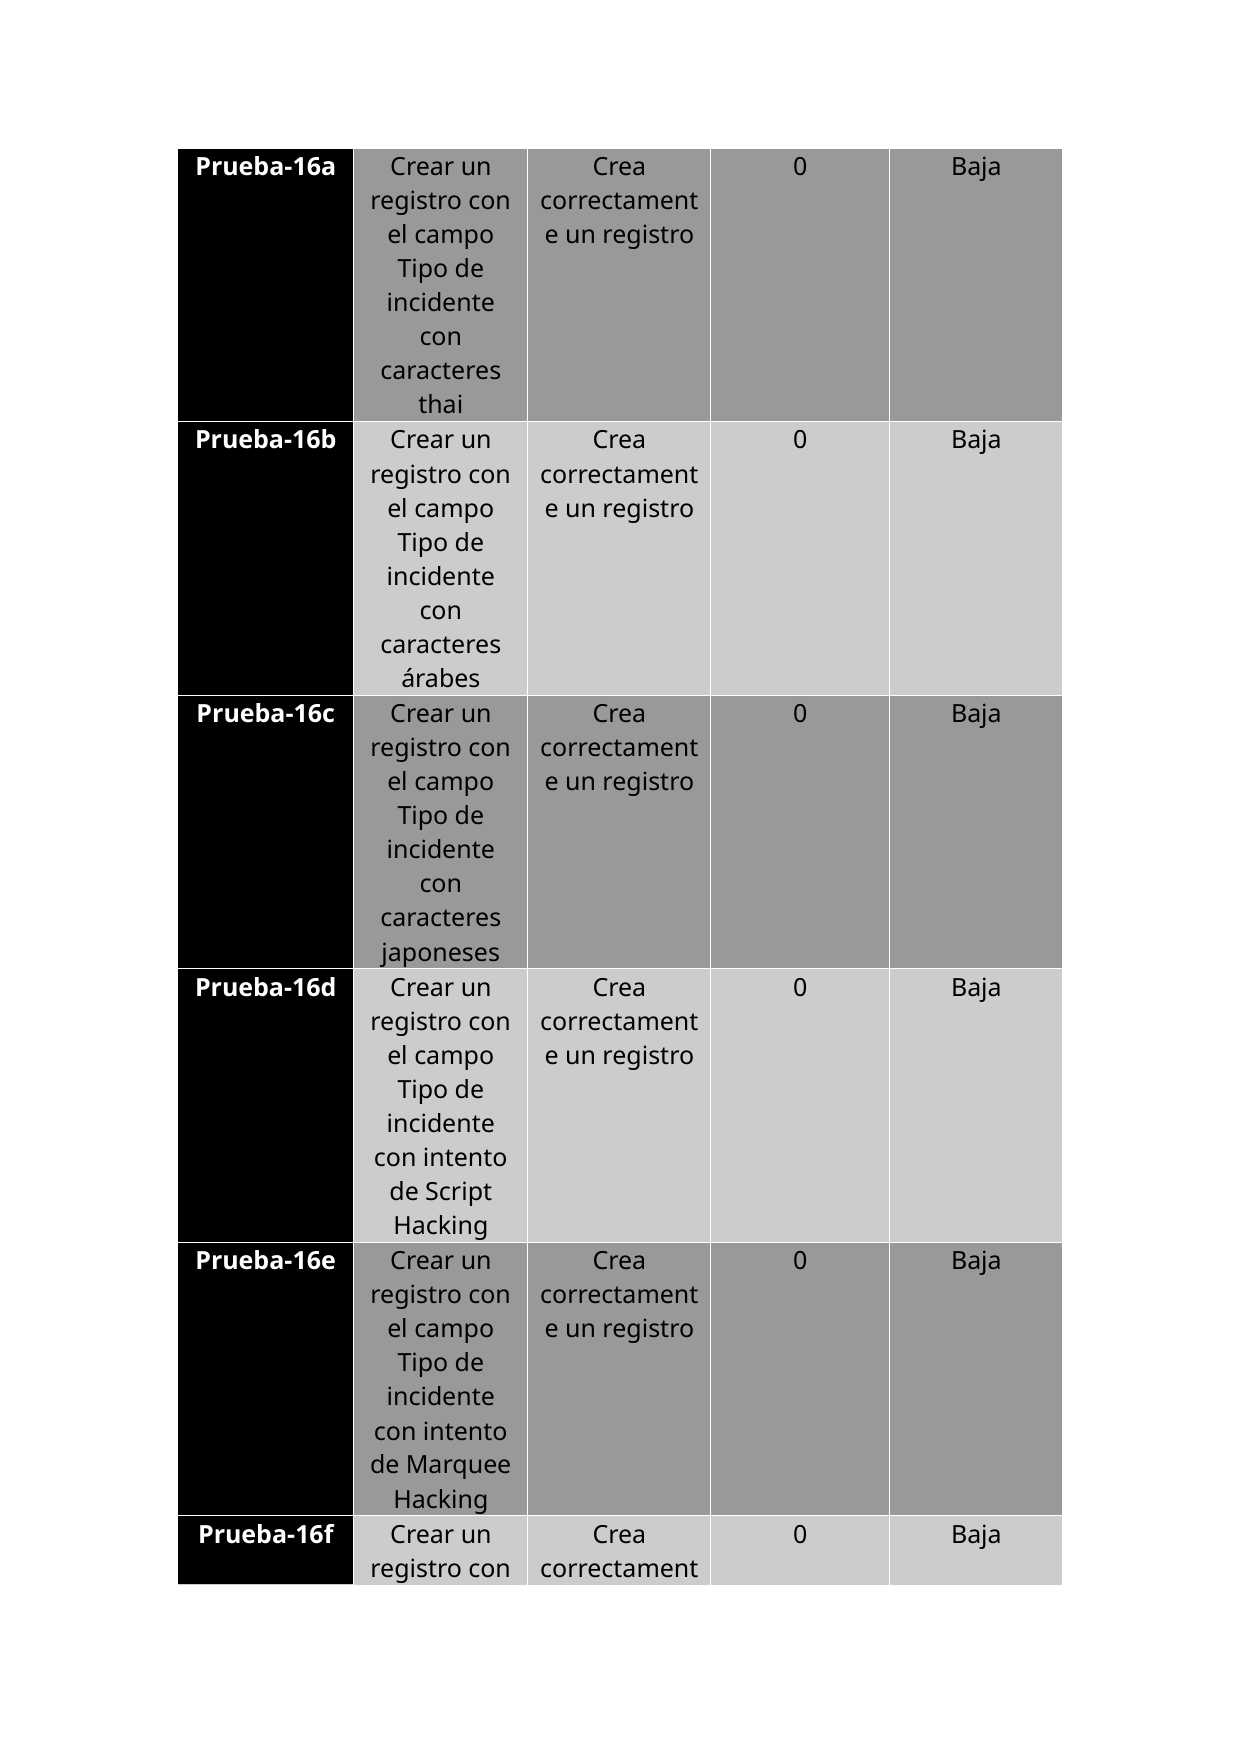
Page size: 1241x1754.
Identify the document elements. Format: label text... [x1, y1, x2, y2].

table_cell 0 [711, 1243, 889, 1515]
table_cell 0 [711, 696, 889, 968]
table_cell 0 [711, 149, 889, 421]
table_cell Crea correctamente un registro [528, 969, 710, 1242]
table_cell Crear un registro con el campo Tipo de incidente con caracteres japoneses [354, 696, 527, 968]
table_cell Crear un registro con el campo Tipo de incidente con intento de Script Hacking [354, 969, 527, 1242]
table_cell Baja [890, 422, 1062, 695]
table_cell Crea correctamente un registro [528, 149, 710, 421]
table_cell Prueba-16e [178, 1243, 353, 1515]
table_cell 0 [711, 969, 889, 1242]
table_cell Crear un registro con el campo Tipo de incidente con intento de SQL Hacking [354, 1516, 527, 1584]
table_cell Crear un registro con el campo Tipo de incidente con caracteres thai [354, 149, 527, 421]
table_cell Baja [890, 696, 1062, 968]
table_cell Baja [890, 1516, 1062, 1584]
table_cell Prueba-16b [178, 422, 353, 695]
table_cell Baja [890, 1243, 1062, 1515]
table_cell Prueba-16c [178, 696, 353, 968]
table_cell Crear un registro con el campo Tipo de incidente con caracteres árabes [354, 422, 527, 695]
table_cell Crea correctamente un registro [528, 696, 710, 968]
table_cell Baja [890, 969, 1062, 1242]
table_cell Crear un registro con el campo Tipo de incidente con intento de Marquee Hacking [354, 1243, 527, 1515]
table_cell 0 [711, 1516, 889, 1584]
table_cell 0 [711, 422, 889, 695]
table_cell Crea correctamente un registro [528, 1516, 710, 1584]
table_cell Crea correctamente un registro [528, 1243, 710, 1515]
table_cell Prueba-16a [178, 149, 353, 421]
table_cell Prueba-16d [178, 969, 353, 1242]
table_cell Crea correctamente un registro [528, 422, 710, 695]
table_cell Baja [890, 149, 1062, 421]
table_cell Prueba-16f [178, 1516, 353, 1584]
